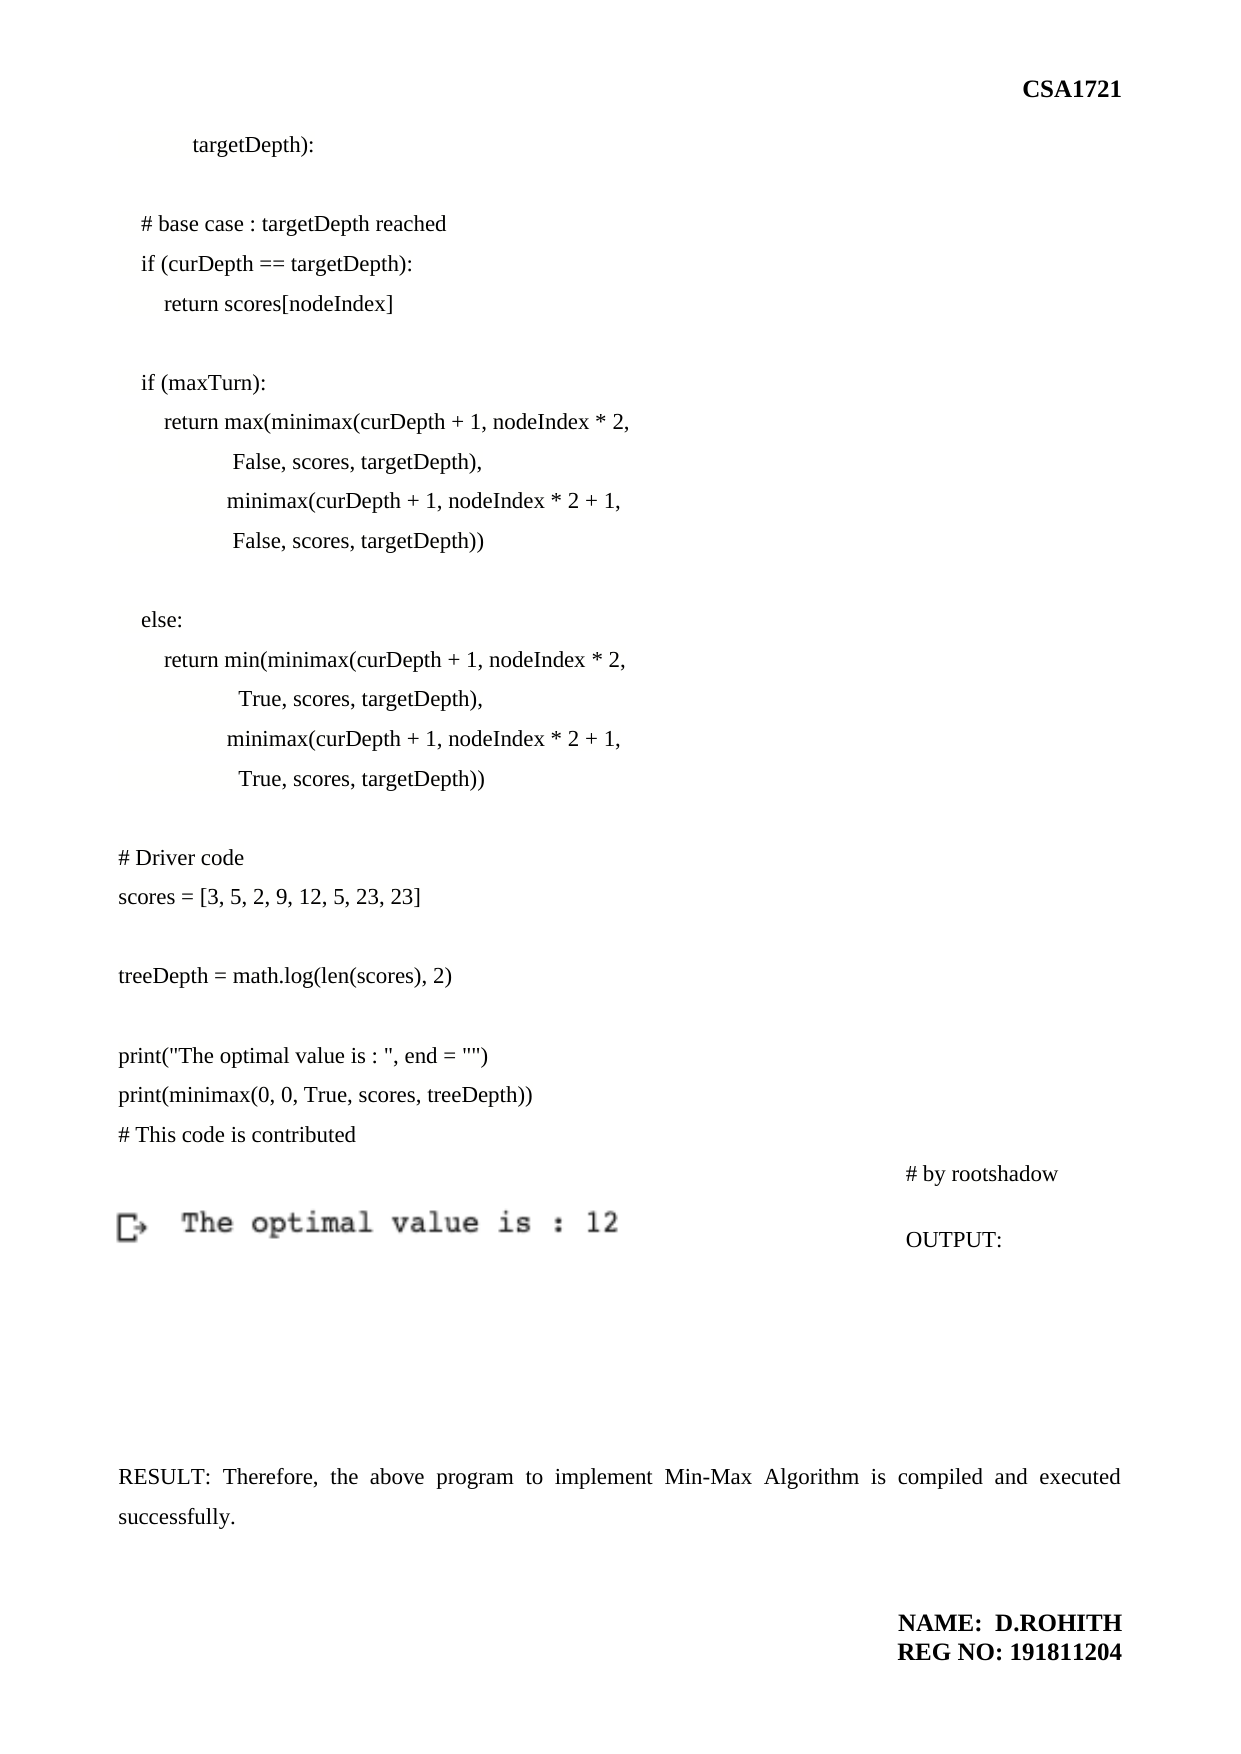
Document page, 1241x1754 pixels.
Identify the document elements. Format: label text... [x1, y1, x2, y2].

text return scores[nodeIndex] [118, 276, 1122, 316]
text False, scores, targetDepth)) [118, 514, 1122, 553]
text # Driver code [118, 831, 1122, 870]
text # base case : targetDepth reached [118, 197, 1122, 237]
text targetDepth): [118, 118, 1122, 158]
text if (maxTurn): [118, 356, 1122, 395]
text False, scores, targetDepth), [118, 435, 1122, 474]
text True, scores, targetDepth), [118, 672, 1122, 712]
text if (curDepth == targetDepth): [118, 237, 1122, 276]
text print("The optimal value is : ", end = "") [118, 1028, 1122, 1068]
text treeDepth = math.log(len(scores), 2) [118, 949, 1122, 989]
text True, scores, targetDepth)) [118, 751, 1122, 791]
text minimax(curDepth + 1, nodeIndex * 2 + 1, [118, 712, 1122, 751]
text # by rootshadow [118, 1147, 1122, 1187]
text # This code is contributed [118, 1108, 1122, 1147]
text return max(minimax(curDepth + 1, nodeIndex * 2, [118, 395, 1122, 435]
text else: [118, 593, 1122, 633]
text RESULT: Therefore, the above program to implement Min-Max Algorithm is compiled and executed successfully. [118, 1463, 1122, 1529]
text minimax(curDepth + 1, nodeIndex * 2 + 1, [118, 474, 1122, 514]
text scores = [3, 5, 2, 9, 12, 5, 23, 23] [118, 870, 1122, 910]
text OUTPUT: [881, 1226, 1122, 1253]
picture [88, 1189, 881, 1260]
text return min(minimax(curDepth + 1, nodeIndex * 2, [118, 633, 1122, 672]
text print(minimax(0, 0, True, scores, treeDepth)) [118, 1068, 1122, 1108]
